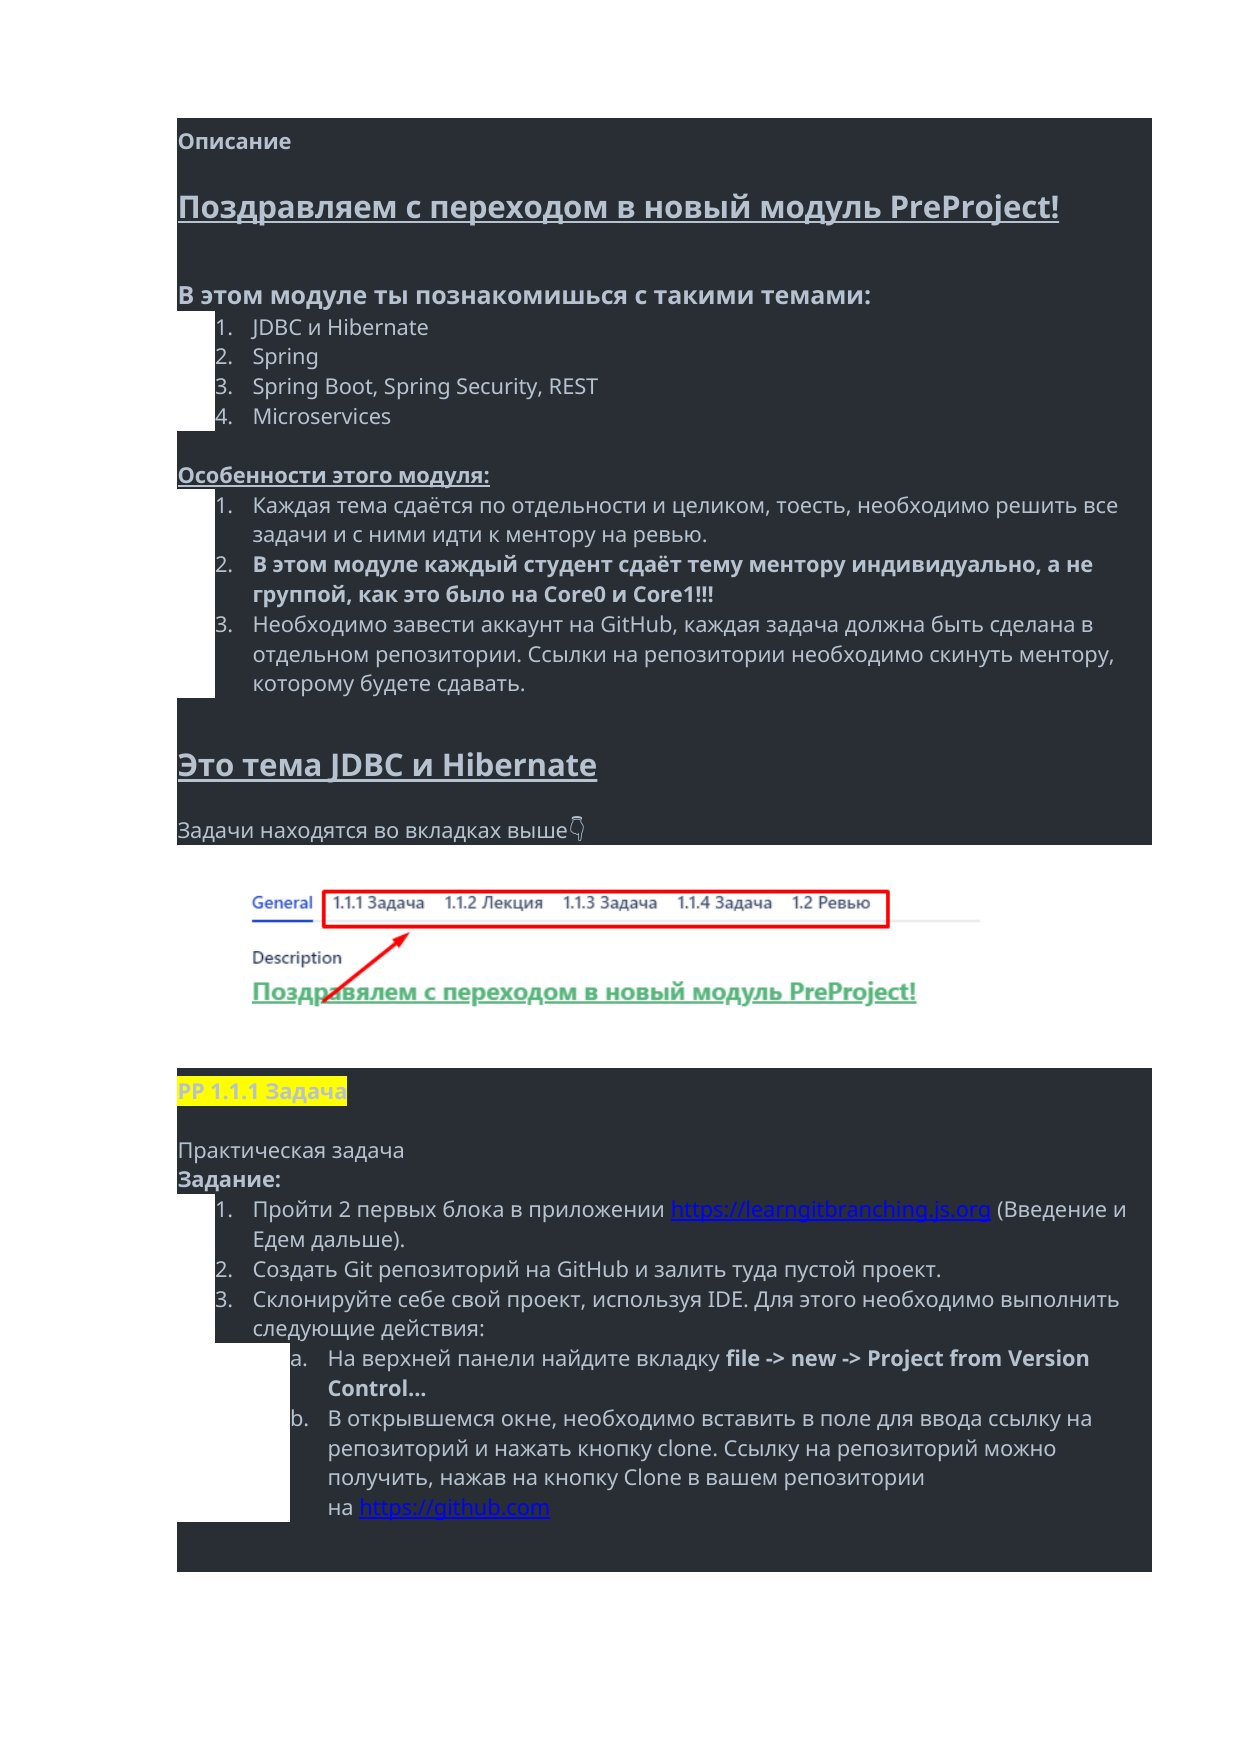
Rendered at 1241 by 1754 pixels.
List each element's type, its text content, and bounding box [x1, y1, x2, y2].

text В этом модуле ты познакомишься с такими темами: [177, 277, 1152, 311]
text Это тема JDBC и Hibernate [177, 743, 1152, 786]
list Создать Git репозиторий на GitHub и залить туда пустой проект. [215, 1254, 1152, 1284]
list На верхней панели найдите вкладку file -> new -> Project from Version Control... [290, 1343, 1152, 1403]
list JDBC и Hibernate [215, 311, 1152, 341]
list Microservices [215, 401, 1152, 431]
list Необходимо завести аккаунт на GitHub, каждая задача должна быть сделана в отдельном репозитории. Ссылки на репозитории необходимо скинуть ментору, которому будете сдавать. [215, 609, 1152, 698]
text Практическая задача Задание: [177, 1135, 1152, 1194]
list Склонируйте себе свой проект, используя IDE. Для этого необходимо выполнить следующие действия: [215, 1284, 1152, 1343]
picture [227, 861, 980, 1049]
text Задачи находятся во вкладках выше👇 [177, 815, 1152, 845]
text Поздравляем с переходом в новый модуль PreProject! [177, 185, 1152, 227]
list Пройти 2 первых блока в приложении https://learngitbranching.js.org (Введение и Едем дальше). [215, 1194, 1152, 1254]
text Описание [177, 118, 1152, 156]
list В открывшемся окне, необходимо вставить в поле для ввода ссылку на репозиторий и нажать кнопку clone. Ссылку на репозиторий можно получить, нажав на кнопку Clone в вашем репозитории на https://github.com [290, 1403, 1152, 1522]
list Каждая тема сдаётся по отдельности и целиком, тоесть, необходимо решить все задачи и с ними идти к ментору на ревью. [215, 489, 1152, 549]
text PP 1.1.1 Задача [177, 1068, 1152, 1106]
list Spring Boot, Spring Security, REST [215, 371, 1152, 401]
text Особенности этого модуля: [177, 460, 1152, 489]
list В этом модуле каждый студент сдаёт тему ментору индивидуально, а не группой, как это было на Core0 и Core1!!! [215, 549, 1152, 609]
list Spring [215, 341, 1152, 371]
